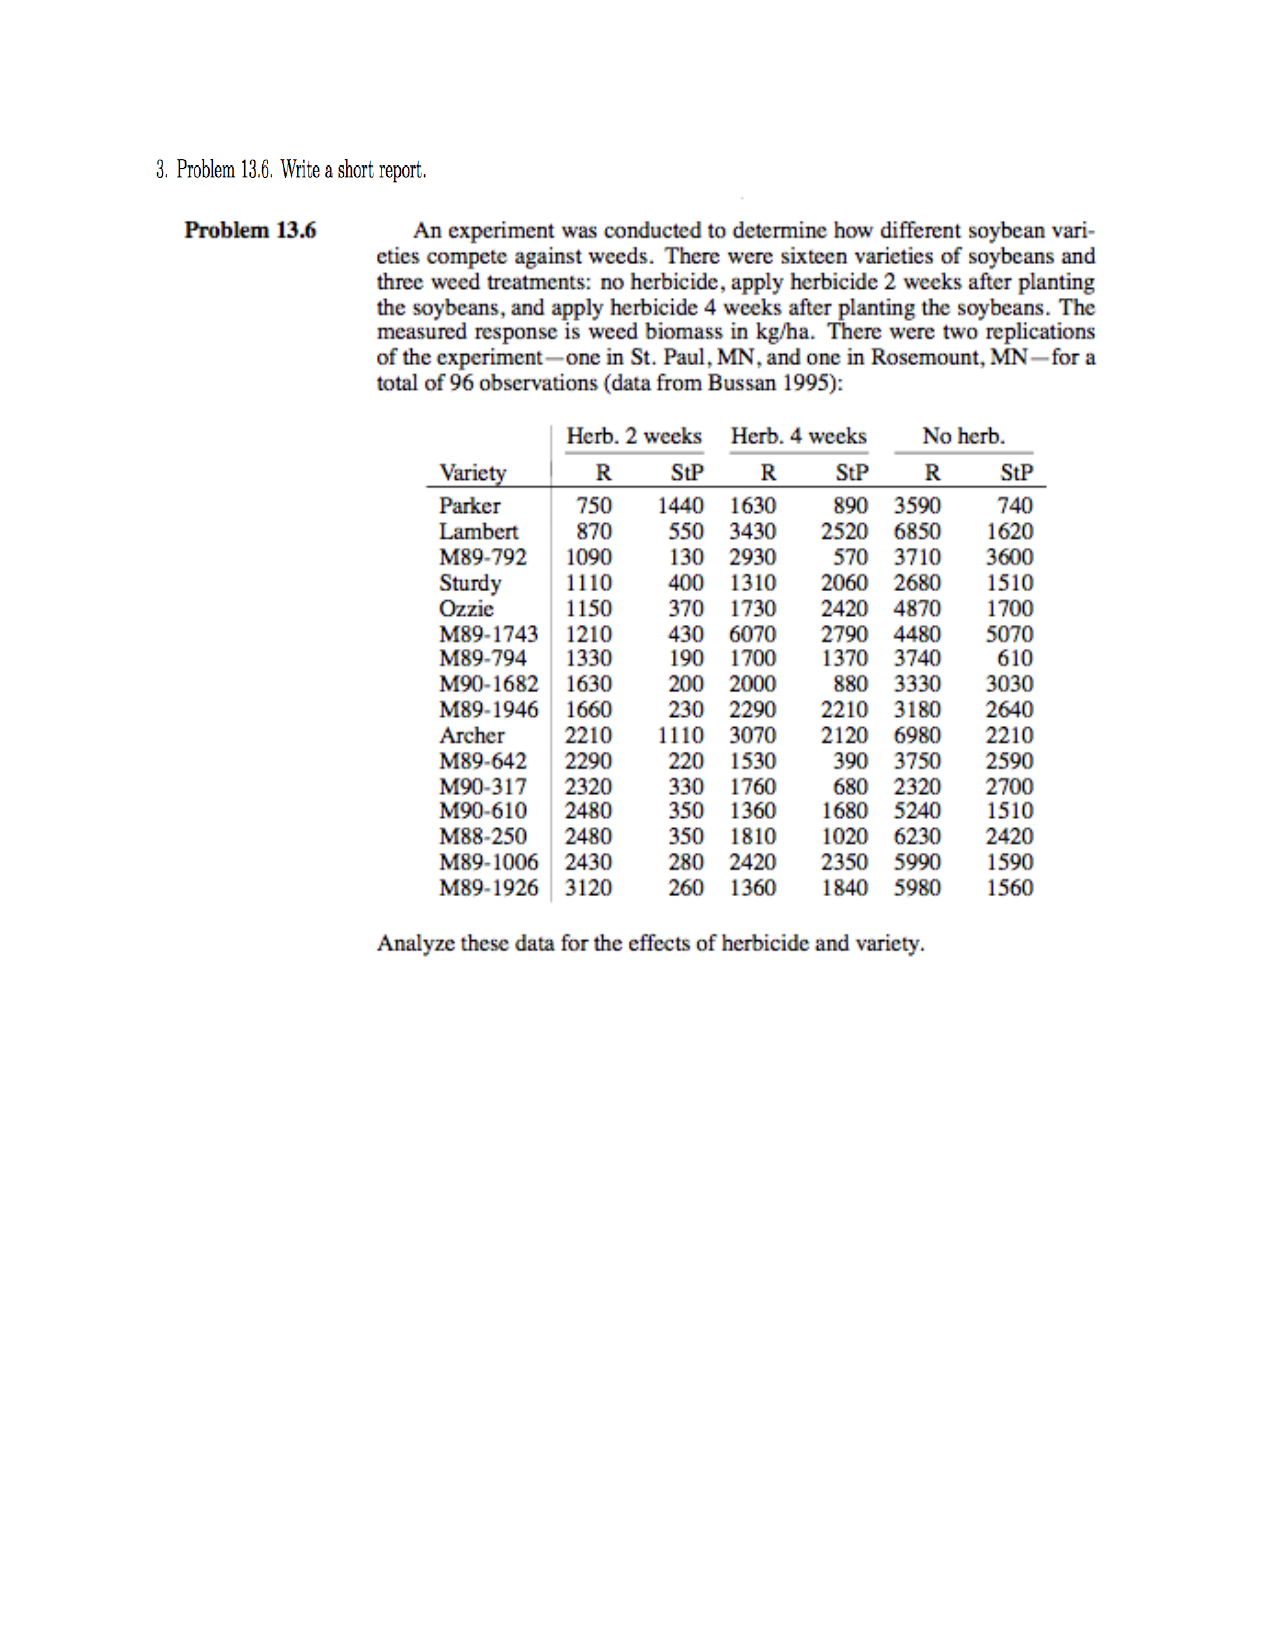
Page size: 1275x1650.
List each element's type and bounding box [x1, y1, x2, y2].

picture [150, 197, 1125, 964]
picture [150, 150, 438, 193]
